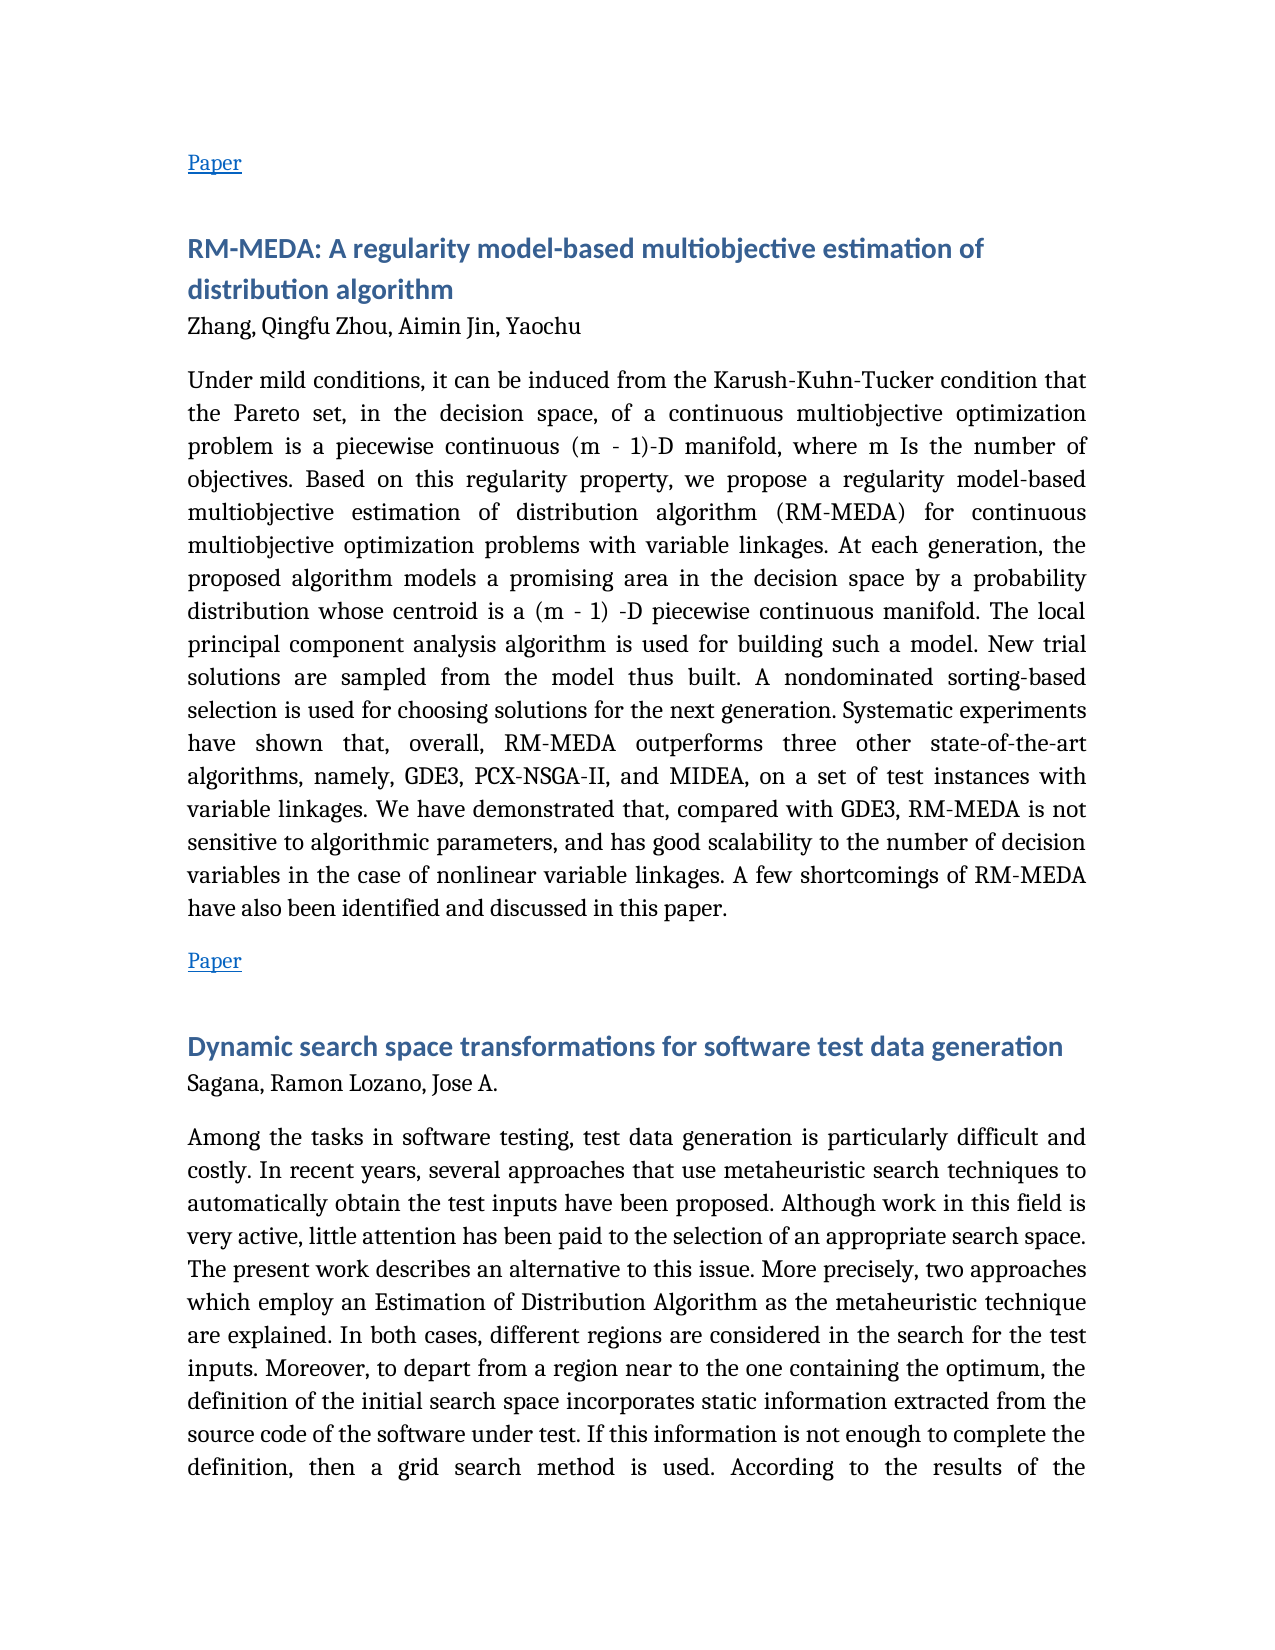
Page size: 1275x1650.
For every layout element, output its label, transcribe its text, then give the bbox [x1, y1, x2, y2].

subtitle Dynamic search space transformations for software test data generation [187, 1028, 1087, 1064]
subtitle RM-MEDA: A regularity model-based multiobjective estimation of distribution algorithm [187, 230, 1087, 307]
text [187, 1123, 1087, 1482]
text Sagana, Ramon Lozano, Jose A. [187, 1069, 1087, 1098]
text Under mild conditions, it can be induced from the Karush-Kuhn-Tucker condition that the Pareto set, in the decision space, of a continuous multiobjective optimization problem is a piecewise continuous (m - 1)-D manifold, where m Is the number of objectives. Based on this regularity property, we propose a regularity model-based multiobjective estimation of distribution algorithm (RM-MEDA) for continuous multiobjective optimization problems with variable linkages. At each generation, the proposed algorithm models a promising area in the decision space by a probability distribution whose centroid is a (m - 1) -D piecewise continuous manifold. The local principal component analysis algorithm is used for building such a model. New trial solutions are sampled from the model thus built. A nondominated sorting-based selection is used for choosing solutions for the next generation. Systematic experiments have shown that, overall, RM-MEDA outperforms three other state-of-the-art algorithms, namely, GDE3, PCX-NSGA-II, and MIDEA, on a set of test instances with variable linkages. We have demonstrated that, compared with GDE3, RM-MEDA is not sensitive to algorithmic parameters, and has good scalability to the number of decision variables in the case of nonlinear variable linkages. A few shortcomings of RM-MEDA have also been identified and discussed in this paper. [187, 366, 1087, 923]
text Paper [187, 948, 1087, 974]
text Zhang, Qingfu Zhou, Aimin Jin, Yaochu [187, 312, 1087, 341]
text Paper [187, 150, 1087, 176]
